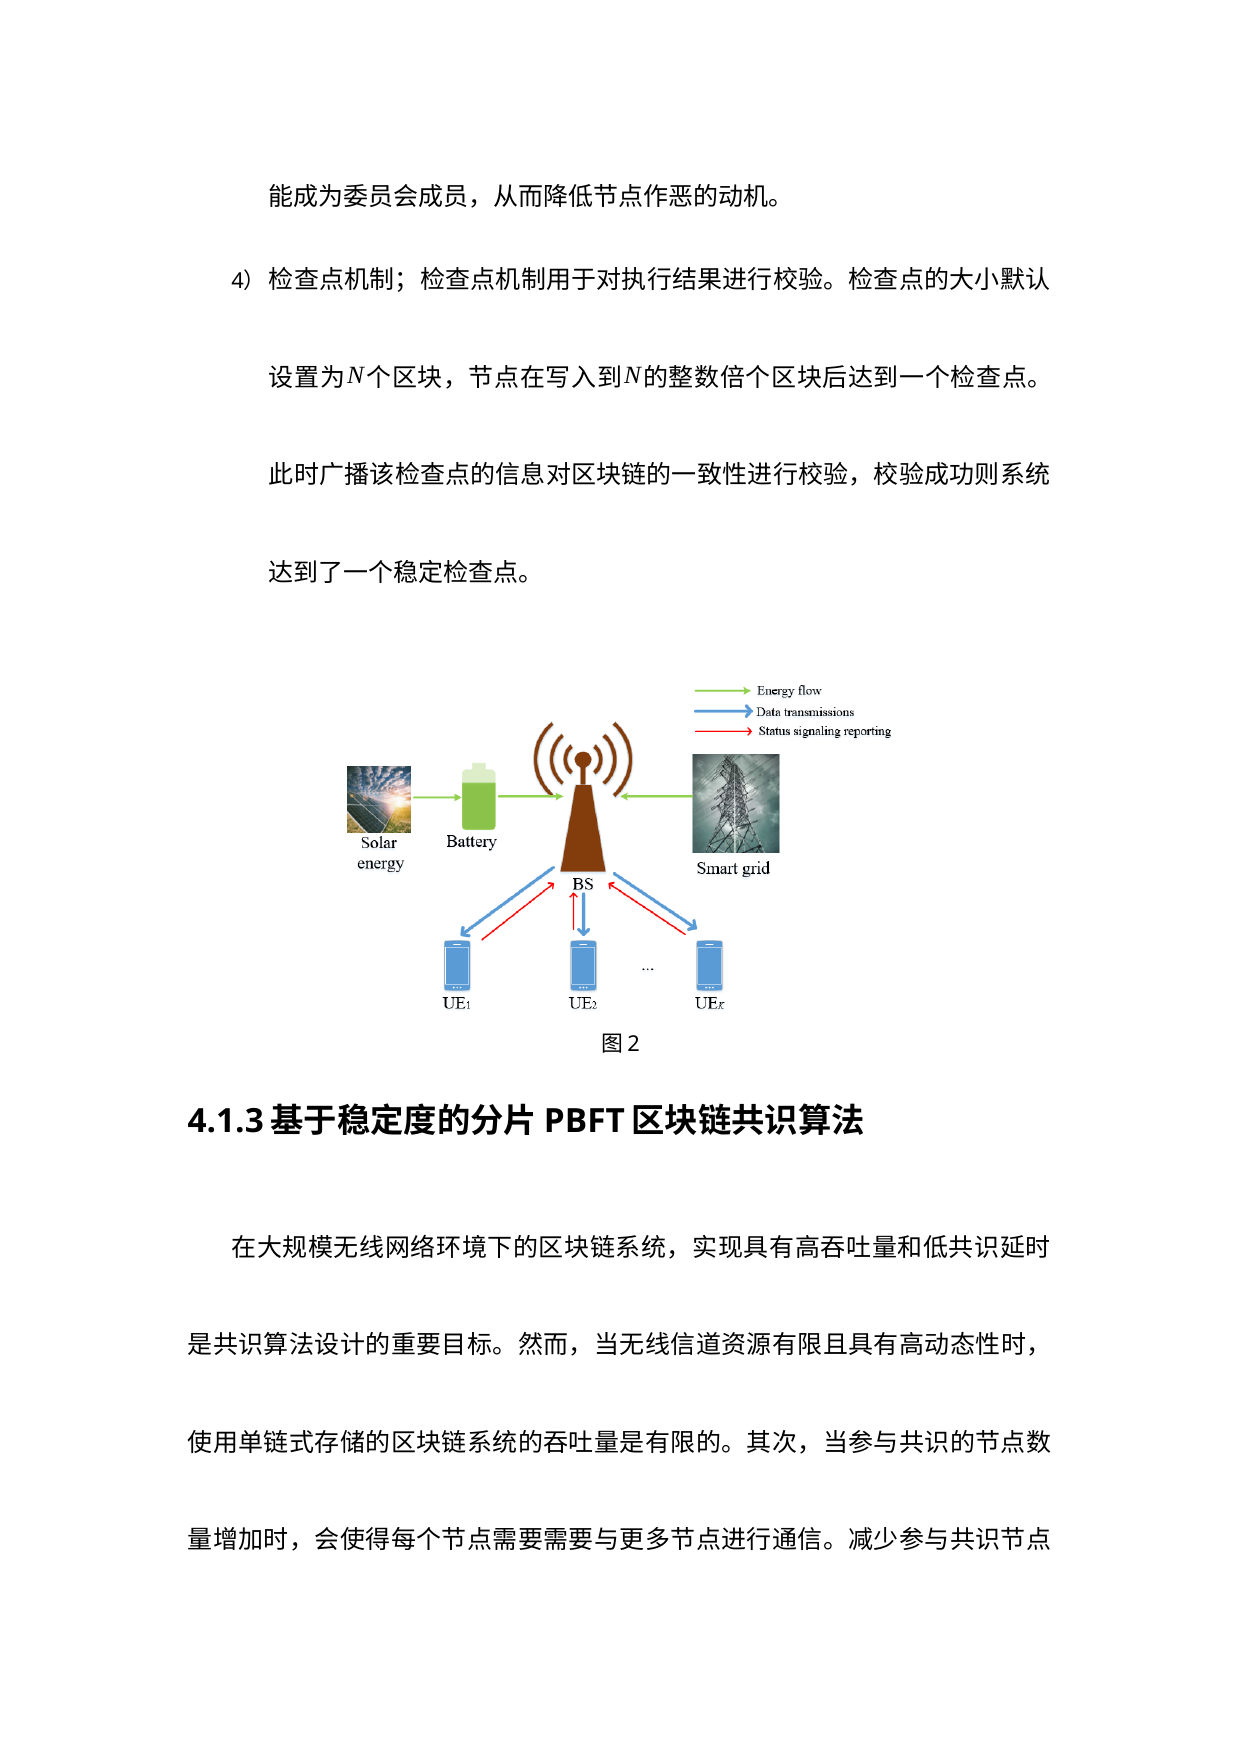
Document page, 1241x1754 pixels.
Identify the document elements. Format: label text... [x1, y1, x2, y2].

text 图2 [187, 1026, 1053, 1058]
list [231, 162, 1053, 227]
picture [344, 668, 896, 1014]
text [187, 1213, 1053, 1570]
subtitle 4.1.3基于稳定度的分片PBFT区块链共识算法 [187, 1085, 1053, 1150]
list 检查点机制；检查点机制用于对执行结果进行校验。检查点的大小默认设置为个区块，节点在写入到的整数倍个区块后达到一个检查点。此时广播该检查点的信息对区块链的一致性进行校验，校验成功则系统达到了一个稳定检查点。 [231, 245, 1053, 603]
